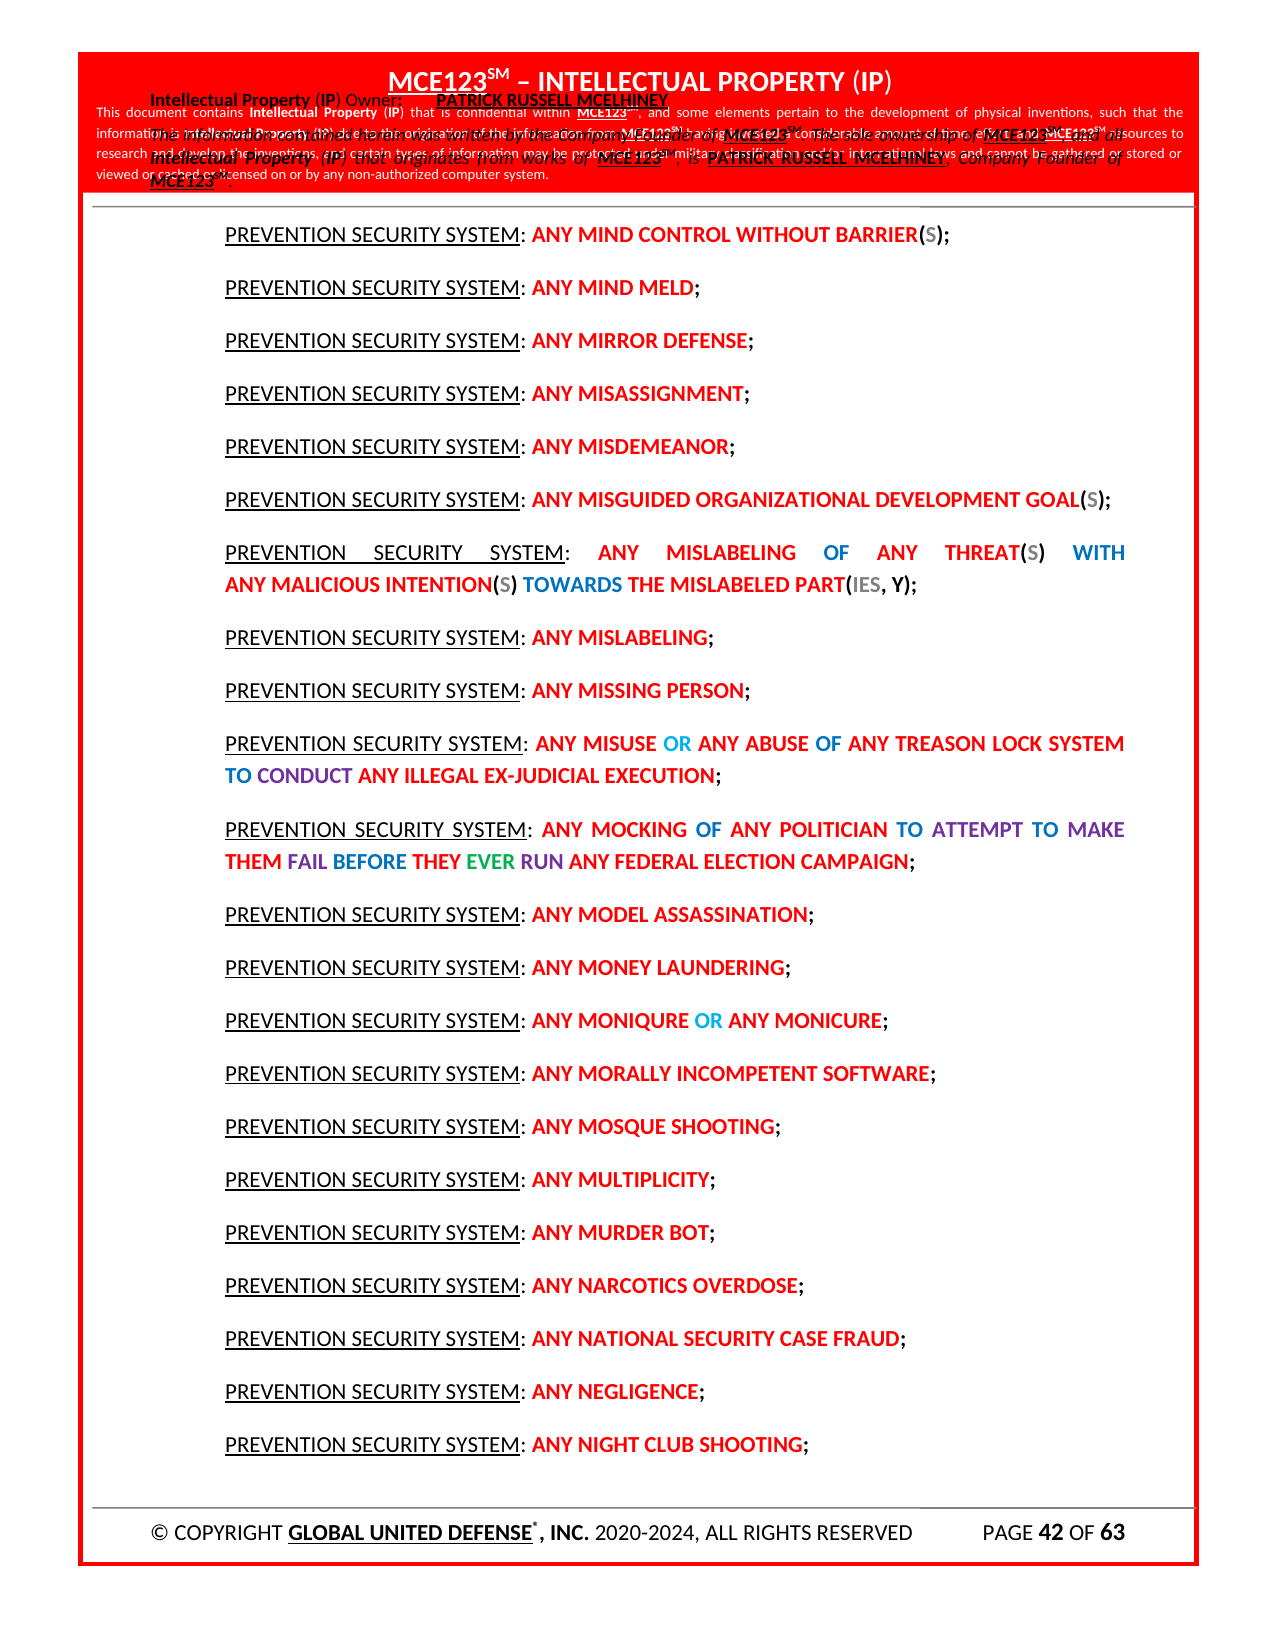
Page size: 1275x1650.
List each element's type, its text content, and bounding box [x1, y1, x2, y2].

text PREVENTION SECURITY SYSTEM: ANY MOSQUE SHOOTING; [225, 1112, 1125, 1140]
text PREVENTION SECURITY SYSTEM: ANY NEGLIGENCE; [225, 1377, 1125, 1405]
text PREVENTION SECURITY SYSTEM: ANY MORALLY INCOMPETENT SOFTWARE; [225, 1059, 1125, 1087]
text PREVENTION SECURITY SYSTEM: ANY MIRROR DEFENSE; [225, 326, 1125, 354]
text PREVENTION SECURITY SYSTEM: ANY MISDEMEANOR; [225, 432, 1125, 460]
text PREVENTION SECURITY SYSTEM: ANY MISGUIDED ORGANIZATIONAL DEVELOPMENT GOAL(S); [225, 485, 1125, 513]
text PREVENTION SECURITY SYSTEM: ANY MONIQURE OR ANY MONICURE; [225, 1006, 1125, 1034]
text PREVENTION SECURITY SYSTEM: ANY MISASSIGNMENT; [225, 379, 1125, 407]
text PREVENTION SECURITY SYSTEM: ANY NARCOTICS OVERDOSE; [225, 1271, 1125, 1299]
text PREVENTION SECURITY SYSTEM: ANY MONEY LAUNDERING; [225, 953, 1125, 981]
text PREVENTION SECURITY SYSTEM: ANY MIND CONTROL WITHOUT BARRIER(S); [225, 220, 1125, 248]
text PREVENTION SECURITY SYSTEM: ANY MODEL ASSASSINATION; [225, 900, 1125, 928]
text PREVENTION SECURITY SYSTEM: ANY MISUSE OR ANY ABUSE OF ANY TREASON LOCK SYSTEM TO CONDUCT ANY ILLEGAL EX-JUDICIAL EXECUTION; [225, 729, 1125, 790]
text PREVENTION SECURITY SYSTEM: ANY MISLABELING OF ANY THREAT(S) WITH ANY MALICIOUS INTENTION(S) TOWARDS THE MISLABELED PART(IES, Y); [225, 538, 1125, 598]
text PREVENTION SECURITY SYSTEM: ANY NIGHT CLUB SHOOTING; [225, 1430, 1125, 1458]
text PREVENTION SECURITY SYSTEM: ANY MULTIPLICITY; [225, 1165, 1125, 1193]
text PREVENTION SECURITY SYSTEM: ANY MISLABELING; [225, 623, 1125, 651]
text PREVENTION SECURITY SYSTEM: ANY MURDER BOT; [225, 1218, 1125, 1246]
text PREVENTION SECURITY SYSTEM: ANY MISSING PERSON; [225, 676, 1125, 704]
text PREVENTION SECURITY SYSTEM: ANY MIND MELD; [225, 273, 1125, 301]
text PREVENTION SECURITY SYSTEM: ANY NATIONAL SECURITY CASE FRAUD; [225, 1324, 1125, 1352]
text PREVENTION SECURITY SYSTEM: ANY MOCKING OF ANY POLITICIAN TO ATTEMPT TO MAKE THEM FAIL BEFORE THEY EVER RUN ANY FEDERAL ELECTION CAMPAIGN; [225, 815, 1125, 875]
